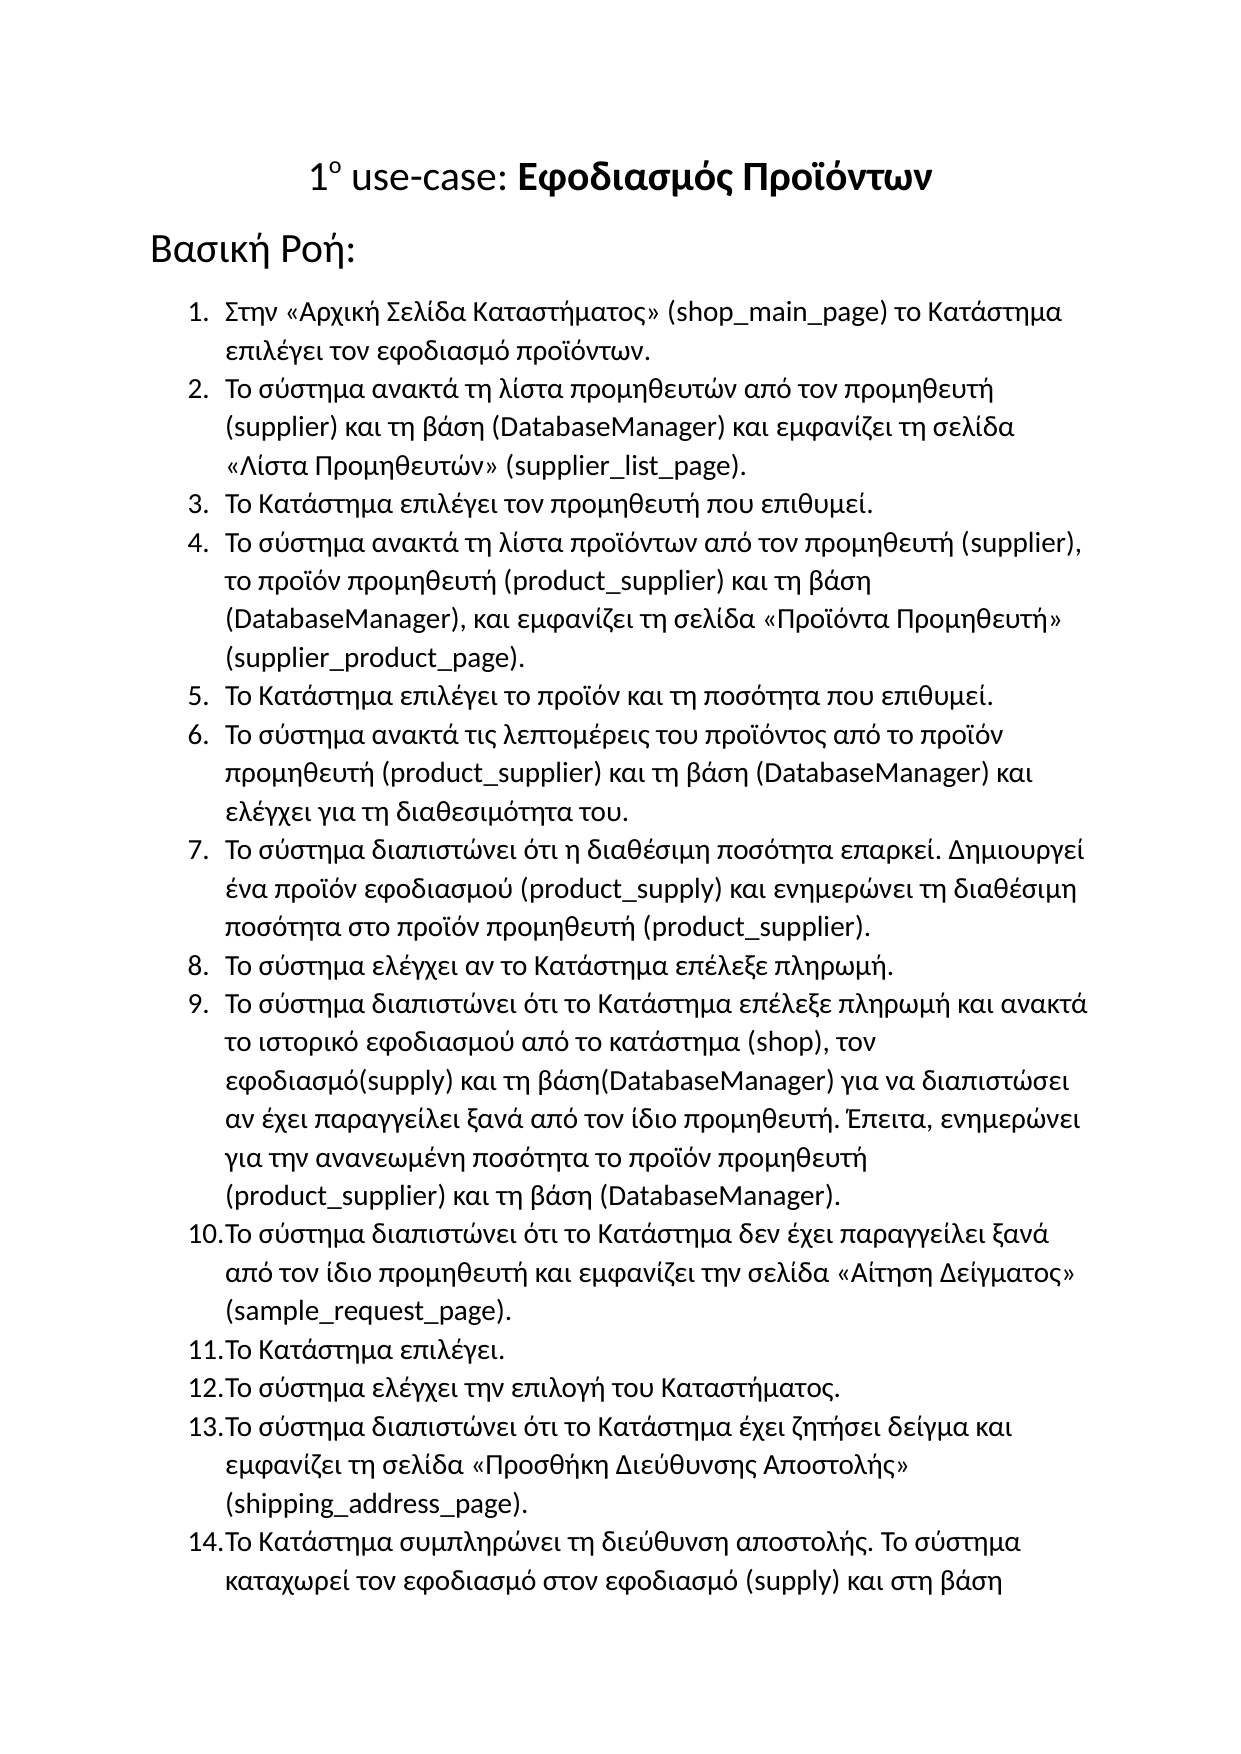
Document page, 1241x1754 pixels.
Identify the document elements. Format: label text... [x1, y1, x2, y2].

list Το σύστημα διαπιστώνει ότι το Κατάστημα έχει ζητήσει δείγμα και εμφανίζει τη σελίδα «Προσθήκη Διεύθυνσης Αποστολής» (shipping_address_page). [187, 1408, 1090, 1520]
list Το σύστημα ελέγχει την επιλογή του Καταστήματος. [187, 1369, 1090, 1405]
list Το σύστημα ελέγχει αν το Κατάστημα επέλεξε πληρωμή. [187, 947, 1090, 982]
list Το Κατάστημα επιλέγει το προϊόν και τη ποσότητα που επιθυμεί. [187, 677, 1090, 713]
list Το σύστημα διαπιστώνει ότι το Κατάστημα δεν έχει παραγγείλει ξανά από τον ίδιο προμηθευτή και εμφανίζει την σελίδα «Αίτηση Δείγματος» (sample_request_page). [187, 1216, 1090, 1328]
list Το σύστημα διαπιστώνει ότι το Κατάστημα επέλεξε πληρωμή και ανακτά το ιστορικό εφοδιασμού από το κατάστημα (shop), τον εφοδιασμό(supply) και τη βάση(DatabaseManager) για να διαπιστώσει αν έχει παραγγείλει ξανά από τον ίδιο προμηθευτή. Έπειτα, ενημερώνει για την ανανεωμένη ποσότητα το προϊόν προμηθευτή (product_supplier) και τη βάση (DatabaseManager). [187, 985, 1090, 1213]
text Βασική Ροή: [150, 222, 1090, 272]
list Το Κατάστημα επιλέγει. [187, 1331, 1090, 1367]
list Το σύστημα ανακτά τη λίστα προμηθευτών από τον προμηθευτή (supplier) και τη βάση (DatabaseManager) και εμφανίζει τη σελίδα «Λίστα Προμηθευτών» (supplier_list_page). [187, 370, 1090, 482]
list Στην «Αρχική Σελίδα Καταστήματος» (shop_main_page) το Κατάστημα επιλέγει τον εφοδιασμό προϊόντων. [187, 293, 1090, 367]
list Το σύστημα ανακτά τις λεπτομέρεις του προϊόντος από το προϊόν προμηθευτή (product_supplier) και τη βάση (DatabaseManager) και ελέγχει για τη διαθεσιμότητα του. [187, 716, 1090, 828]
text 1ο use-case: Εφοδιασμός Προϊόντων [150, 150, 1090, 201]
list Το Κατάστημα επιλέγει τον προμηθευτή που επιθυμεί. [187, 485, 1090, 521]
list Το σύστημα ανακτά τη λίστα προϊόντων από τον προμηθευτή (supplier), το προϊόν προμηθευτή (product_supplier) και τη βάση (DatabaseManager), και εμφανίζει τη σελίδα «Προϊόντα Προμηθευτή» (supplier_product_page). [187, 524, 1090, 675]
list Το σύστημα διαπιστώνει ότι η διαθέσιμη ποσότητα επαρκεί. Δημιουργεί ένα προϊόν εφοδιασμού (product_supply) και ενημερώνει τη διαθέσιμη ποσότητα στο προϊόν προμηθευτή (product_supplier). [187, 831, 1090, 944]
